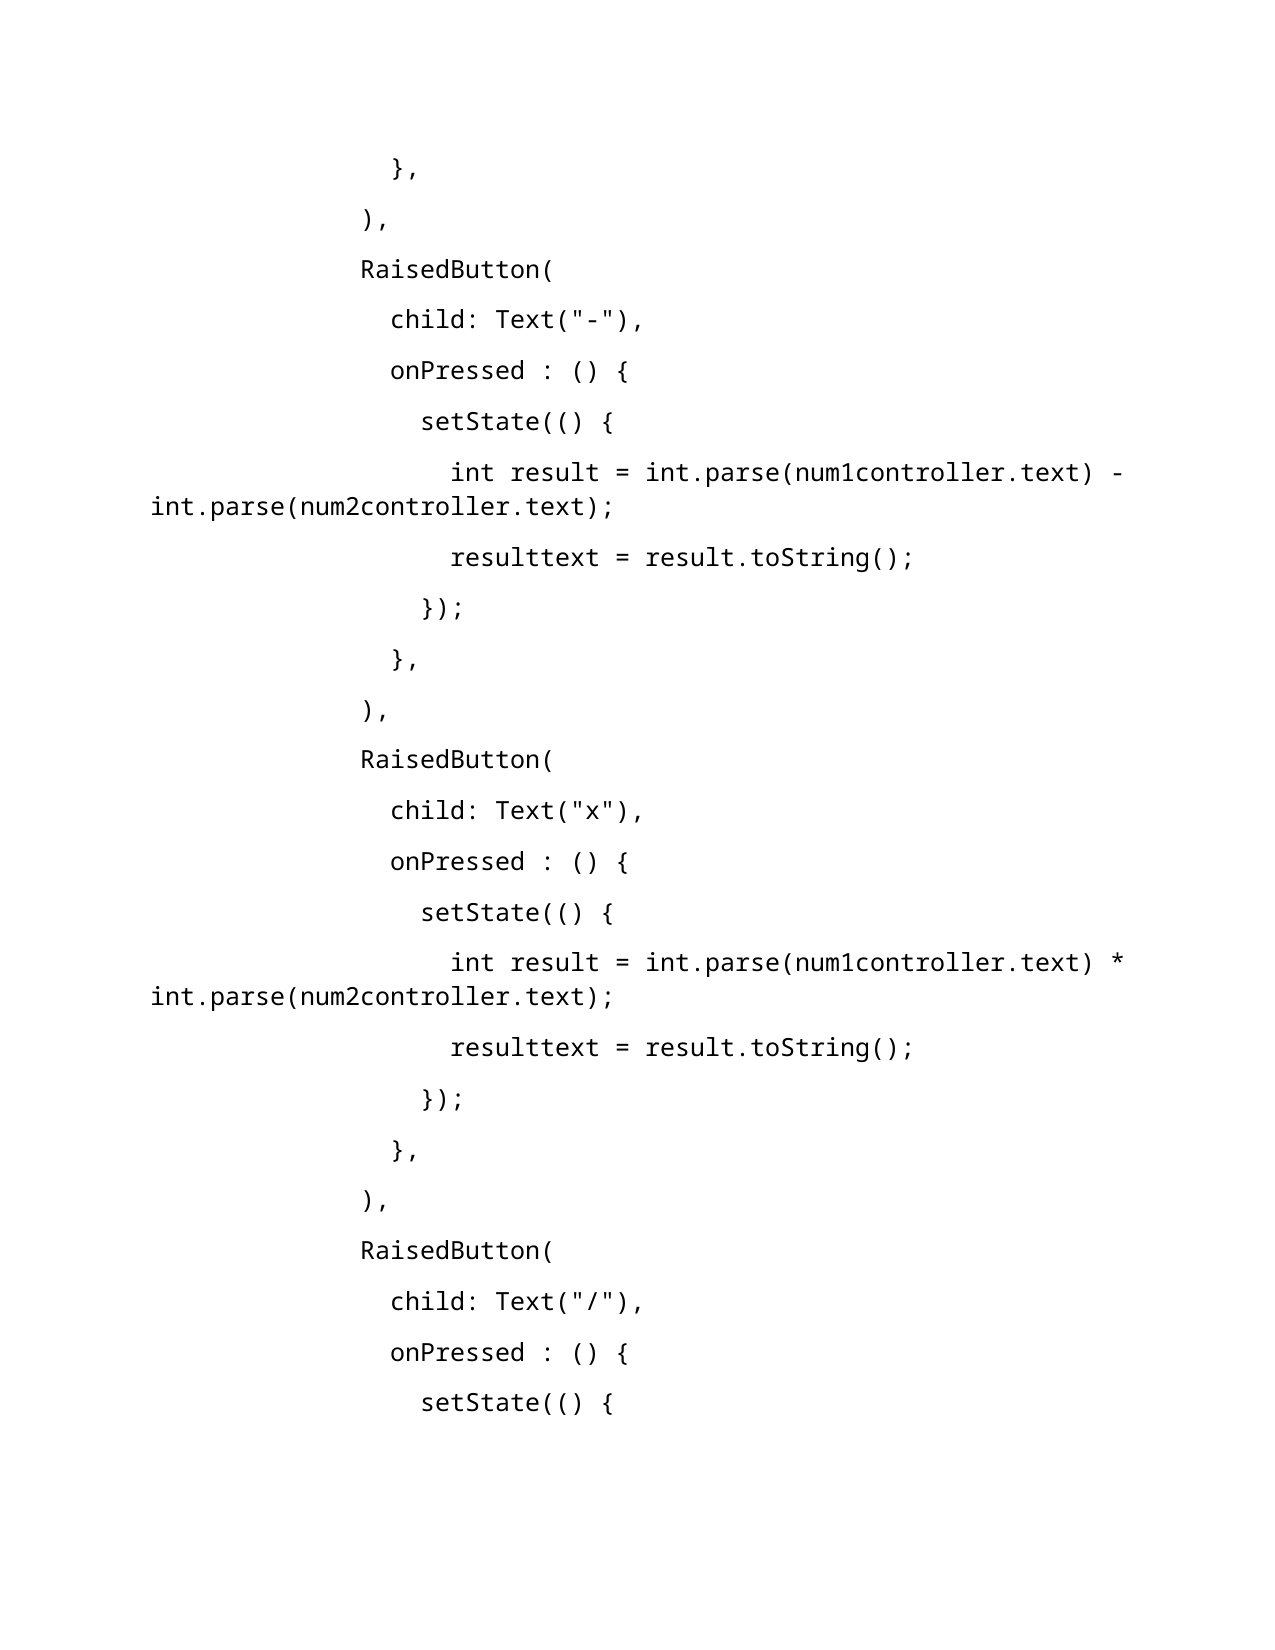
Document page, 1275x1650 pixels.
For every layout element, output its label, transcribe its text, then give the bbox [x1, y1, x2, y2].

text setState(() { [150, 404, 1125, 438]
text child: Text("/"), [150, 1283, 1125, 1317]
text int result = int.parse(num1controller.text) * int.parse(num2controller.text); [150, 945, 1125, 1013]
text onPressed : () { [150, 843, 1125, 878]
text child: Text("x"), [150, 793, 1125, 827]
text onPressed : () { [150, 353, 1125, 387]
text }); [150, 1081, 1125, 1114]
text resulttext = result.toString(); [150, 539, 1125, 573]
text ), [150, 1182, 1125, 1216]
text }, [150, 150, 1125, 184]
text RaisedButton( [150, 742, 1125, 776]
text }, [150, 1131, 1125, 1165]
text ), [150, 691, 1125, 725]
text child: Text("-"), [150, 302, 1125, 336]
text RaisedButton( [150, 251, 1125, 286]
text resulttext = result.toString(); [150, 1030, 1125, 1064]
text setState(() { [150, 894, 1125, 928]
text ), [150, 201, 1125, 235]
text RaisedButton( [150, 1233, 1125, 1267]
text setState(() { [150, 1385, 1125, 1419]
text onPressed : () { [150, 1334, 1125, 1368]
text int result = int.parse(num1controller.text) - int.parse(num2controller.text); [150, 454, 1125, 522]
text }, [150, 641, 1125, 675]
text }); [150, 590, 1125, 624]
